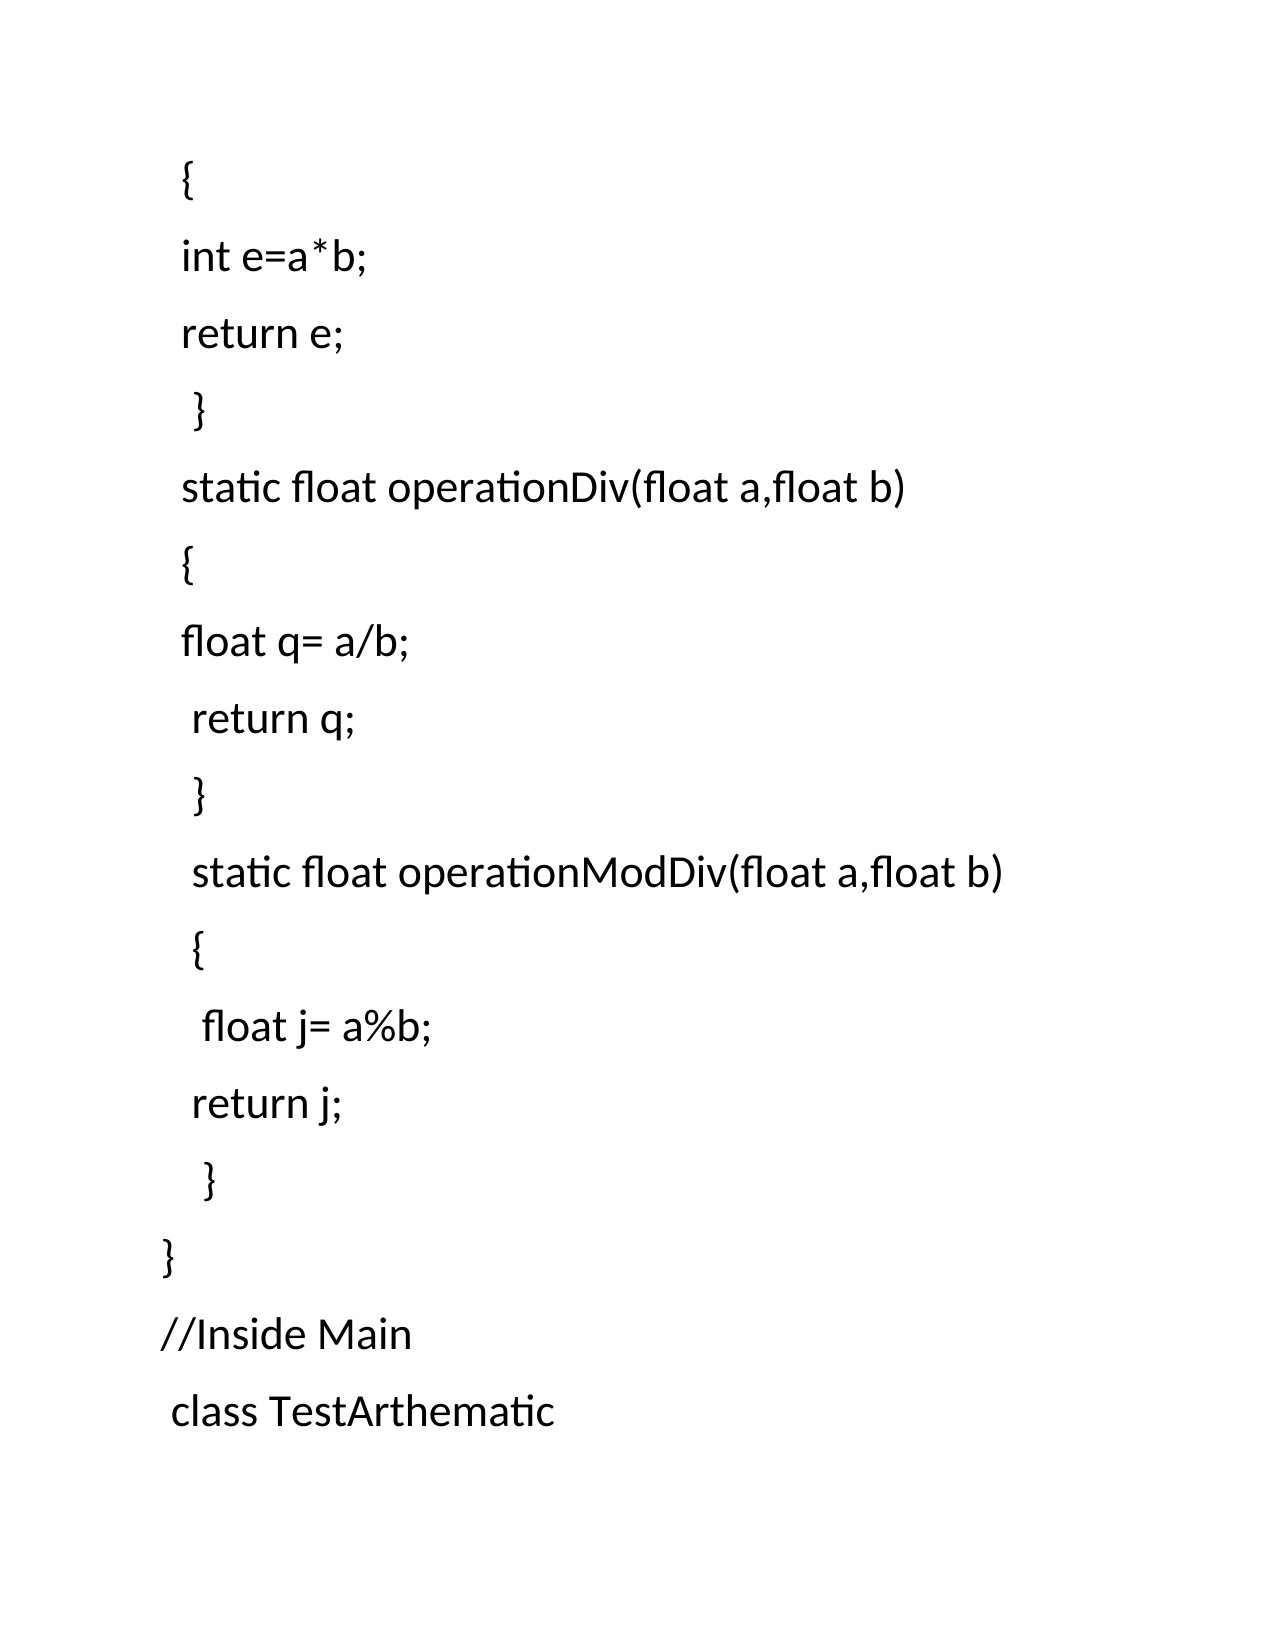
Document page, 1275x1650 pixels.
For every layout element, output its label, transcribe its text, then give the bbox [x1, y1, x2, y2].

text } [150, 381, 1125, 437]
text float j= a%b; [150, 997, 1125, 1053]
text return j; [150, 1074, 1125, 1130]
text { [150, 535, 1125, 591]
text return q; [150, 689, 1125, 745]
text static float operationModDiv(float a,float b) [150, 843, 1125, 899]
text int e=a*b; [150, 227, 1125, 283]
text //Inside Main [150, 1305, 1125, 1361]
text static float operationDiv(float a,float b) [150, 458, 1125, 514]
text { [150, 150, 1125, 206]
text } [150, 766, 1125, 822]
text class TestArthematic [150, 1382, 1125, 1438]
text return e; [150, 304, 1125, 360]
text { [150, 920, 1125, 976]
text } [150, 1151, 1125, 1207]
text } [150, 1228, 1125, 1284]
text float q= a/b; [150, 612, 1125, 668]
